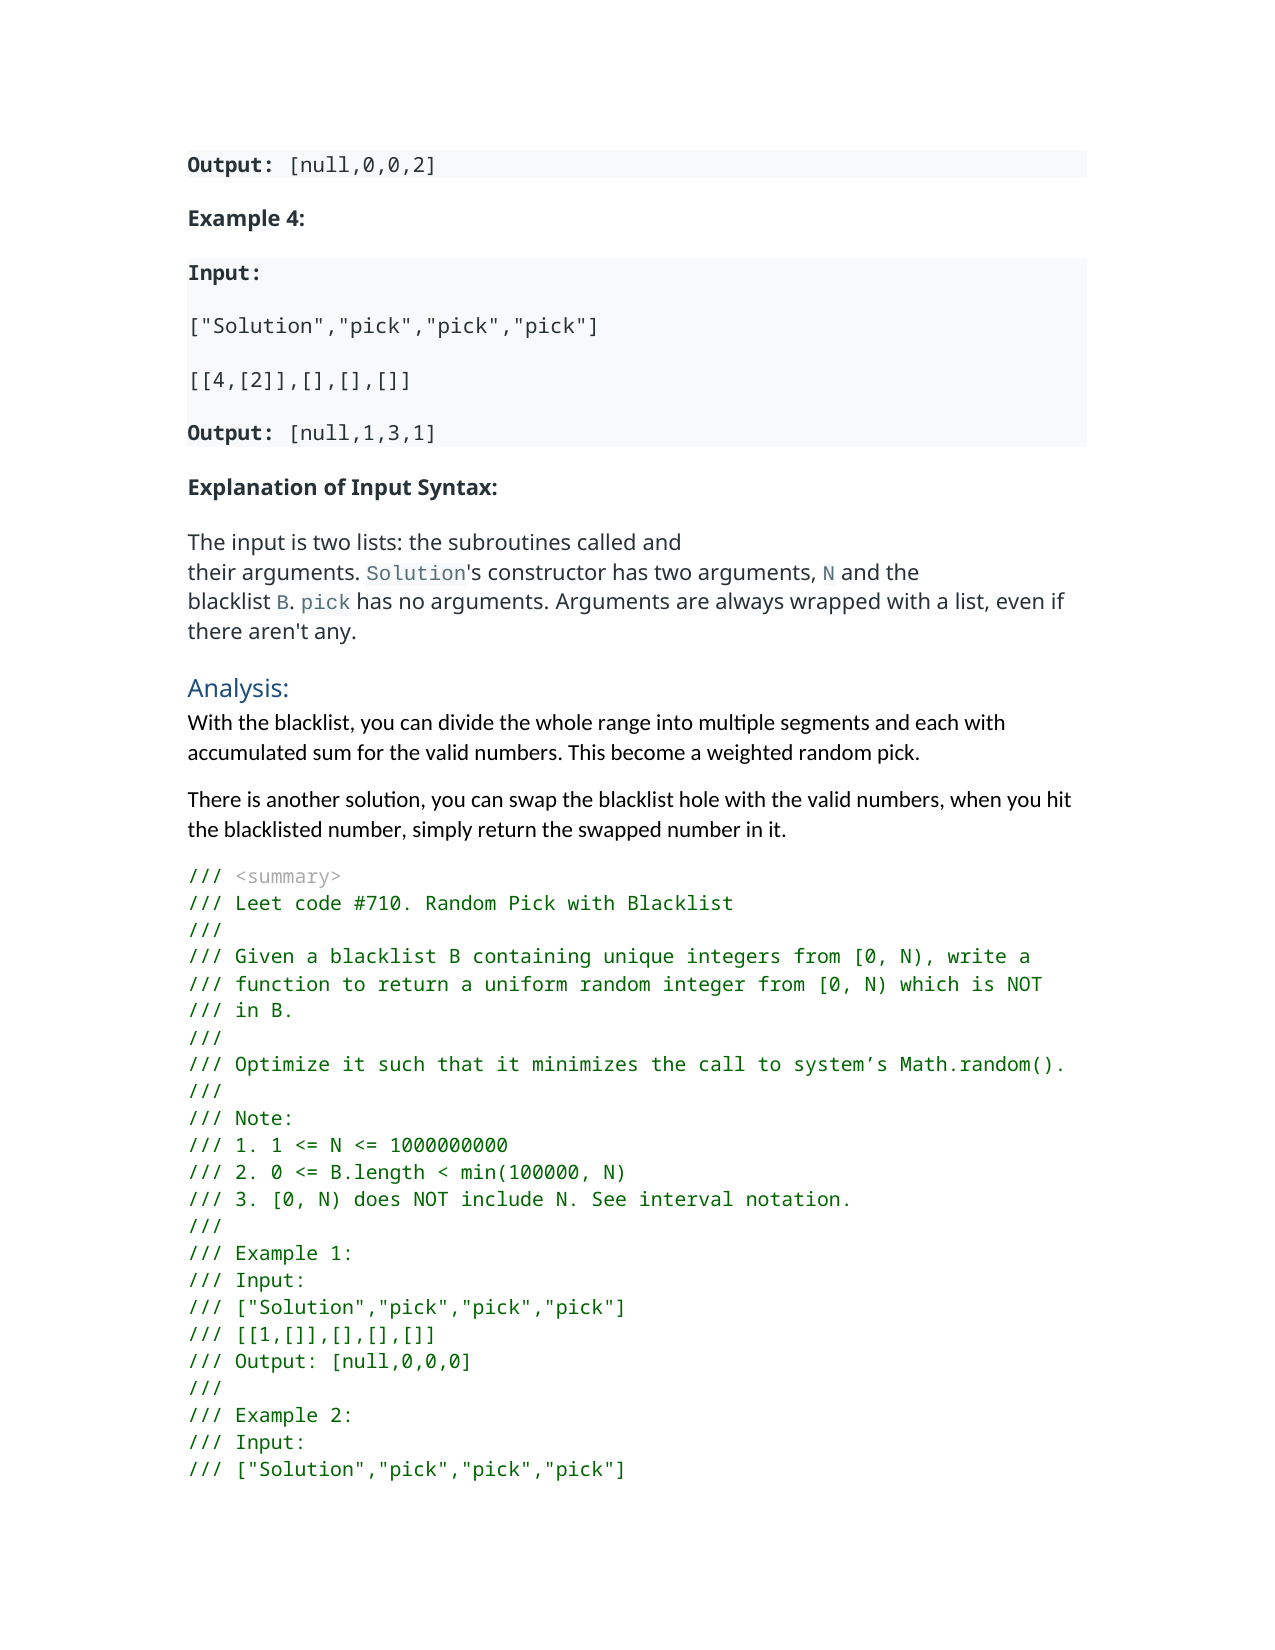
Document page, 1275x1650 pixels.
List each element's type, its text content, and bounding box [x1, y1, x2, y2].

text With the blacklist, you can divide the whole range into multiple segments and each with accumulated sum for the valid numbers. This become a weighted random pick. [187, 708, 1087, 766]
text /// 2. 0 <= B.length < min(100000, N) [187, 1159, 1087, 1186]
text /// Input: [187, 1428, 1087, 1455]
text Example 4: [187, 203, 1087, 233]
text Output: [null,0,0,2] [187, 150, 1087, 178]
text /// [187, 1213, 1087, 1239]
text /// Optimize it such that it minimizes the call to system’s Math.random(). [187, 1051, 1087, 1078]
text /// ["Solution","pick","pick","pick"] [187, 1455, 1087, 1482]
text /// [187, 916, 1087, 943]
text /// in B. [187, 997, 1087, 1024]
text /// Given a blacklist B containing unique integers from [0, N), write a [187, 943, 1087, 970]
text [[4,[2]],[],[],[]] [187, 365, 1087, 393]
text /// 1. 1 <= N <= 1000000000 [187, 1132, 1087, 1159]
text /// Leet code #710. Random Pick with Blacklist [187, 889, 1087, 916]
text The input is two lists: the subroutines called and their arguments. Solution's constructor has two arguments, N and the blacklist B. pick has no arguments. Arguments are always wrapped with a list, even if there aren't any. [187, 527, 1087, 646]
text ["Solution","pick","pick","pick"] [187, 312, 1087, 340]
text /// ["Solution","pick","pick","pick"] [187, 1293, 1087, 1321]
text /// function to return a uniform random integer from [0, N) which is NOT [187, 970, 1087, 997]
text /// <summary> [187, 862, 1087, 889]
text Output: [null,1,3,1] [187, 418, 1087, 447]
text /// Note: [187, 1105, 1087, 1132]
subtitle Analysis: [187, 671, 1087, 705]
text Explanation of Input Syntax: [187, 472, 1087, 502]
text There is another solution, you can swap the blacklist hole with the valid numbers, when you hit the blacklisted number, simply return the swapped number in it. [187, 785, 1087, 843]
text /// [187, 1374, 1087, 1401]
text /// [187, 1078, 1087, 1105]
text /// [187, 1024, 1087, 1051]
text /// 3. [0, N) does NOT include N. See interval notation. [187, 1186, 1087, 1213]
text Input: [187, 258, 1087, 287]
text /// Input: [187, 1267, 1087, 1293]
text /// Example 2: [187, 1401, 1087, 1428]
text /// Example 1: [187, 1239, 1087, 1267]
text /// Output: [null,0,0,0] [187, 1347, 1087, 1374]
text /// [[1,[]],[],[],[]] [187, 1321, 1087, 1347]
